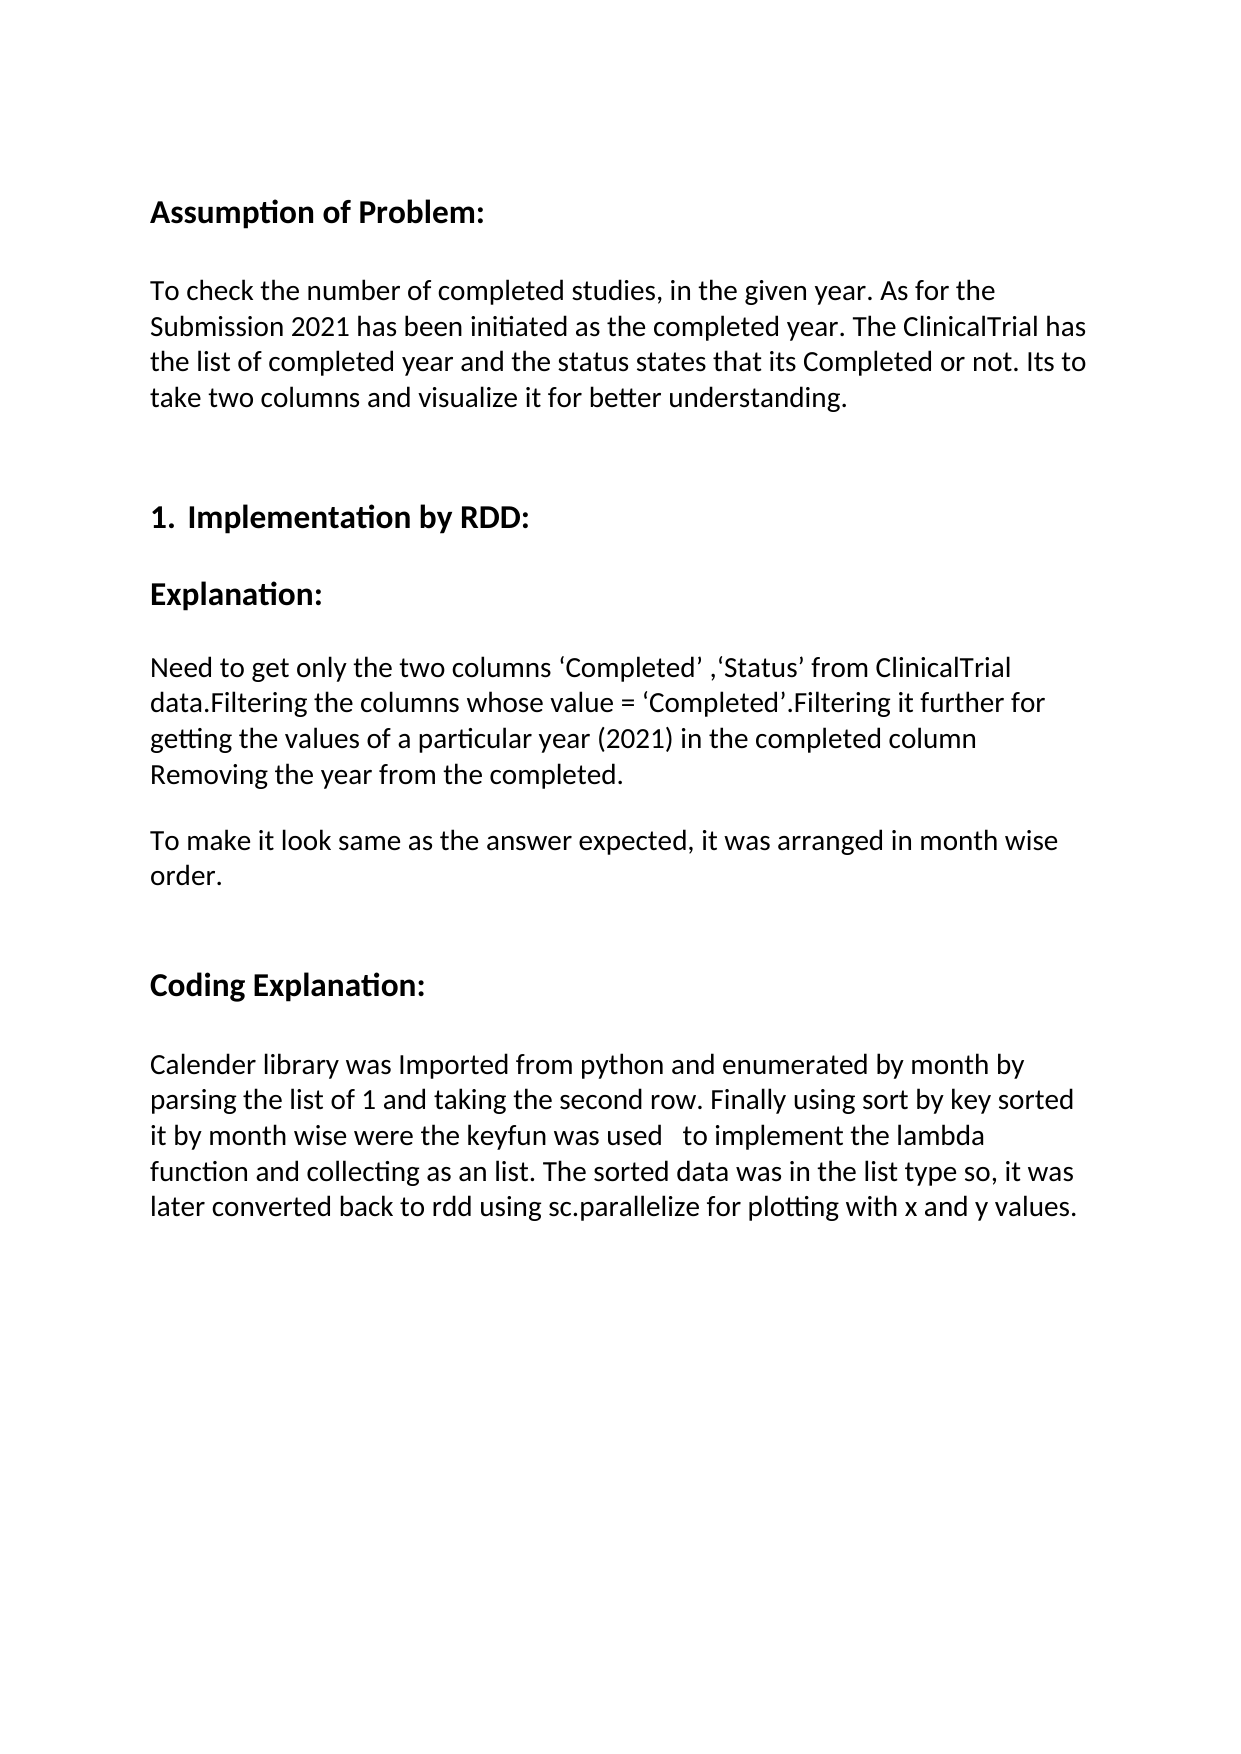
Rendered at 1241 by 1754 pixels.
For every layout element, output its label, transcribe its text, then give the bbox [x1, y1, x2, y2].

text Explanation: [150, 572, 1090, 613]
text Need to get only the two columns ‘Completed’ ,‘Status’ from ClinicalTrial data.Filtering the columns whose value = ‘Completed’.Filtering it further for getting the values of a particular year (2021) in the completed column [150, 649, 1090, 756]
list Implementation by RDD: [150, 496, 1090, 537]
text To make it look same as the answer expected, it was arranged in month wise order. [150, 822, 1090, 893]
text Assumption of Problem: [150, 191, 1090, 231]
text Coding Explanation: [150, 964, 1090, 1005]
text To check the number of completed studies, in the given year. As for the Submission 2021 has been initiated as the completed year. The ClinicalTrial has the list of completed year and the status states that its Completed or not. Its to take two columns and visualize it for better understanding. [150, 272, 1090, 415]
text Calender library was Imported from python and enumerated by month by parsing the list of 1 and taking the second row. Finally using sort by key sorted it by month wise were the keyfun was used to implement the lambda function and collecting as an list. The sorted data was in the list type so, it was later converted back to rdd using sc.parallelize for plotting with x and y values. [150, 1046, 1090, 1224]
text Removing the year from the completed. [150, 756, 1090, 791]
